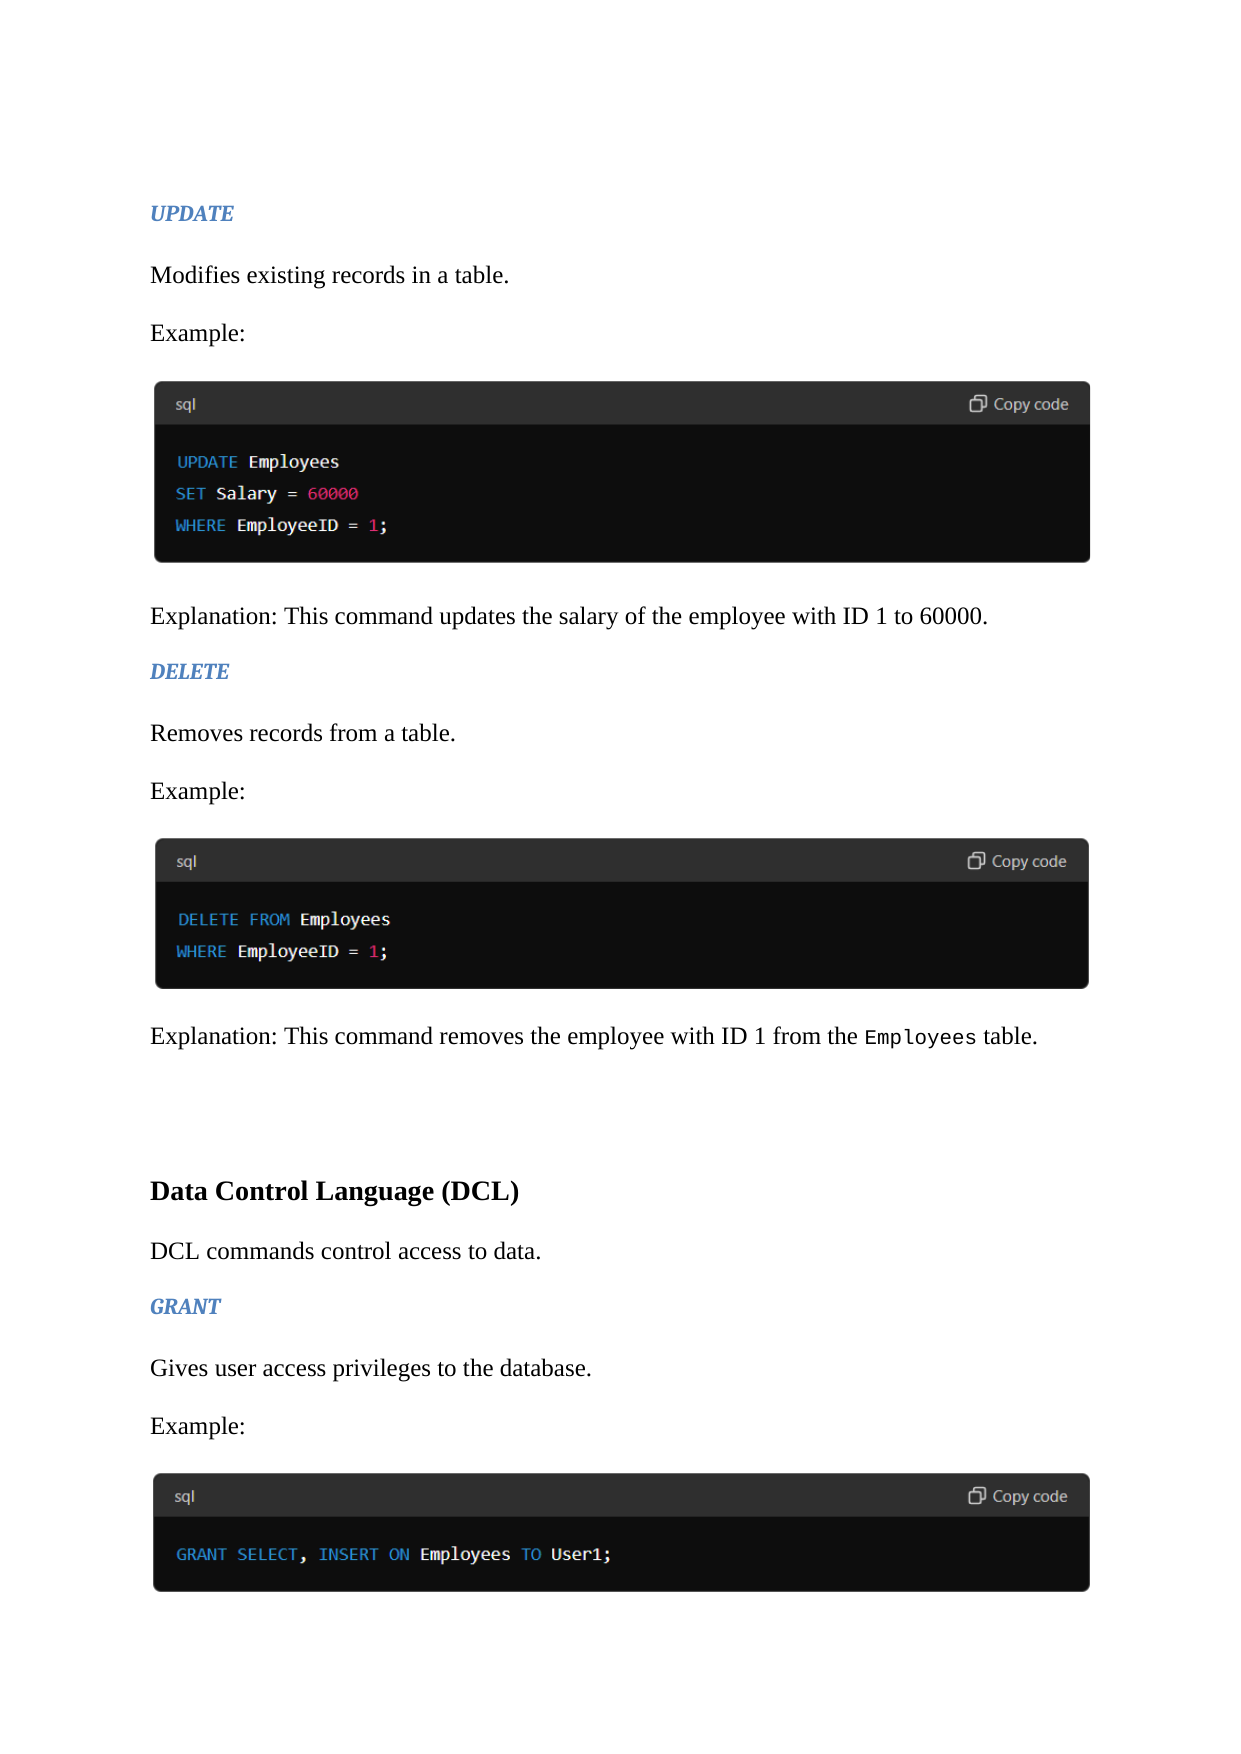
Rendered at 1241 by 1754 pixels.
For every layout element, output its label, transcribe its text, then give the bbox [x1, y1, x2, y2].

text Removes records from a table. [150, 718, 1090, 747]
text Example: [150, 776, 1090, 805]
subtitle DELETE [150, 659, 1090, 685]
text Explanation: This command removes the employee with ID 1 from the Employees table. [150, 1021, 1090, 1051]
picture [150, 834, 1091, 989]
text Example: [150, 1411, 1090, 1440]
text Example: [150, 318, 1090, 347]
text Gives user access privileges to the database. [150, 1353, 1090, 1382]
picture [150, 376, 1091, 568]
subtitle UPDATE [150, 201, 1090, 227]
picture [150, 1468, 1091, 1594]
subtitle GRANT [150, 1294, 1090, 1320]
text Explanation: This command updates the salary of the employee with ID 1 to 60000. [150, 601, 1090, 630]
subtitle Data Control Language (DCL) [150, 1174, 1090, 1207]
text Modifies existing records in a table. [150, 260, 1090, 289]
text DCL commands control access to data. [150, 1236, 1090, 1264]
